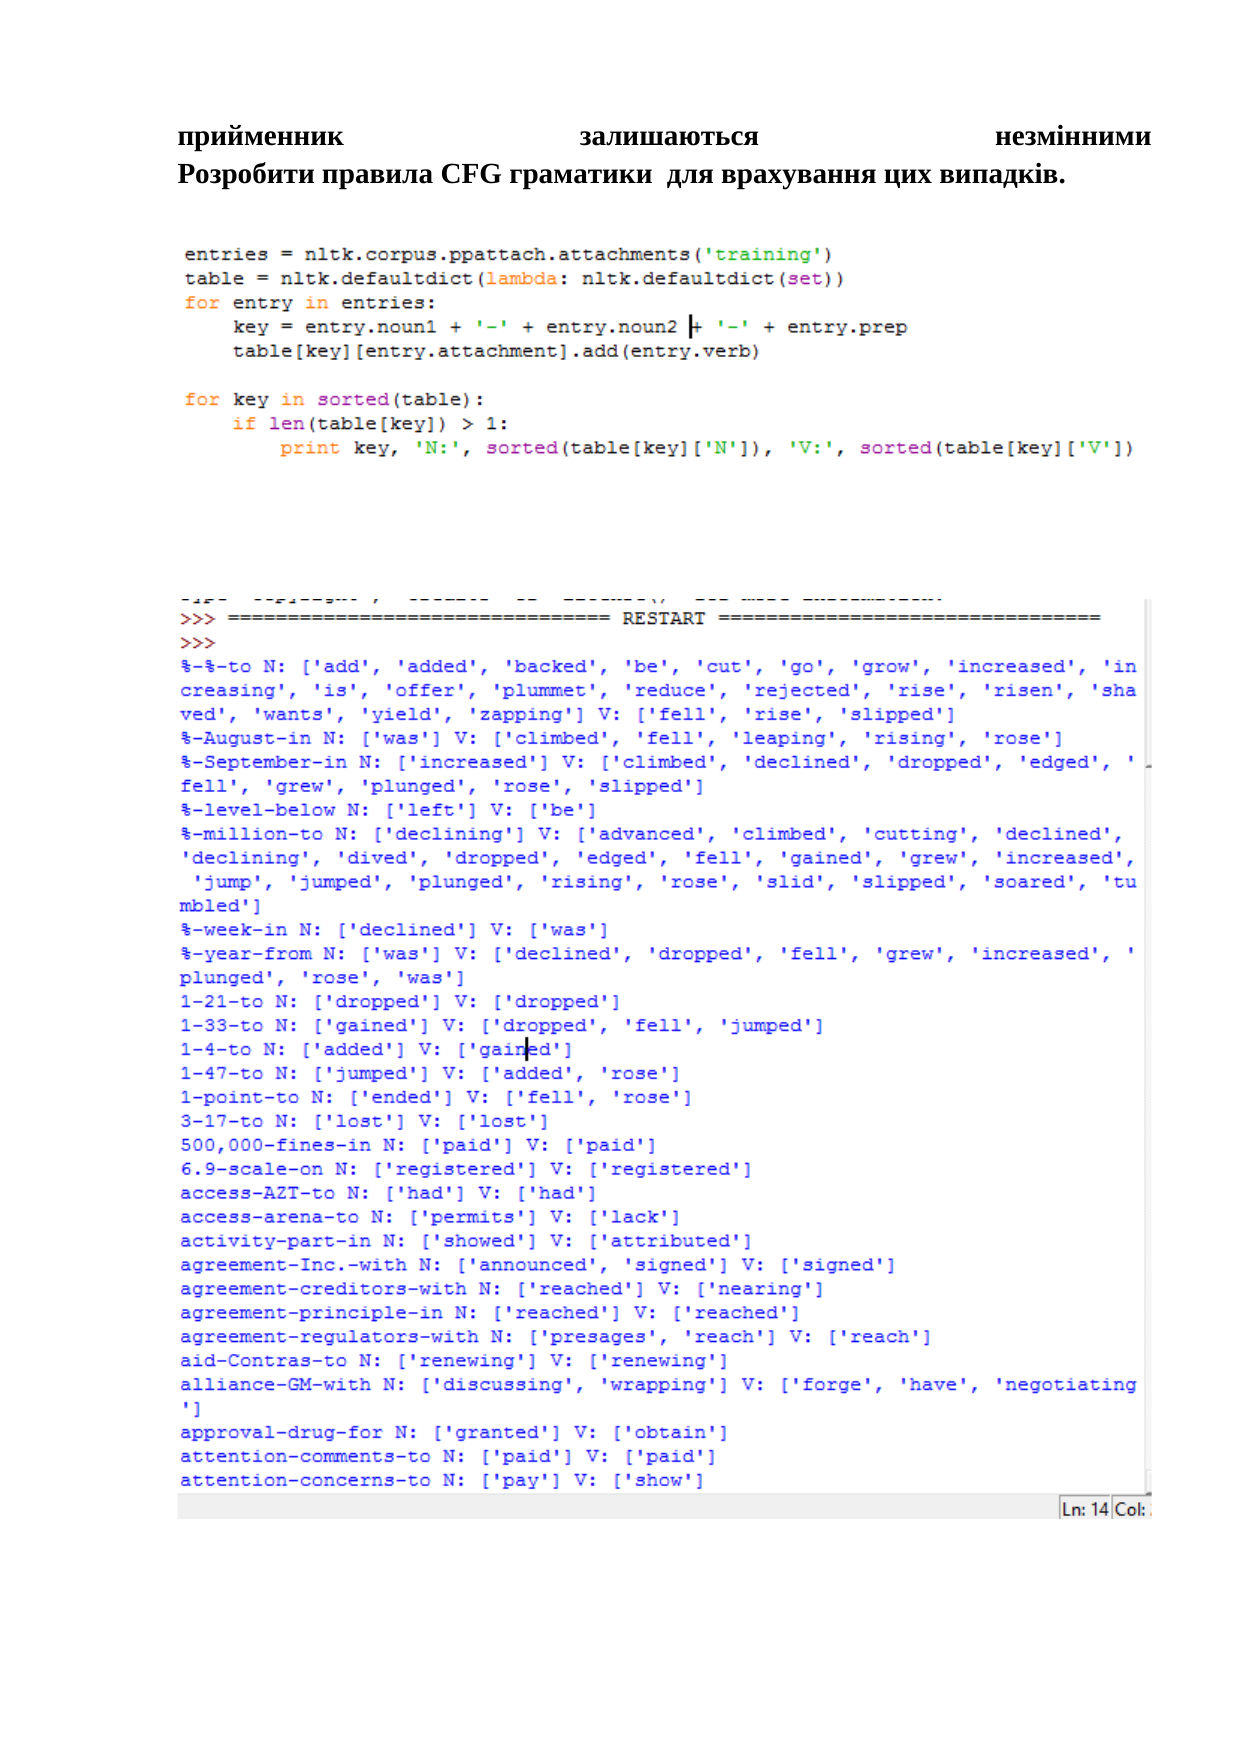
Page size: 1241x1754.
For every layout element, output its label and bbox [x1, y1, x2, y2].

text [177, 118, 1152, 190]
picture [177, 599, 1152, 1519]
picture [177, 224, 1152, 567]
